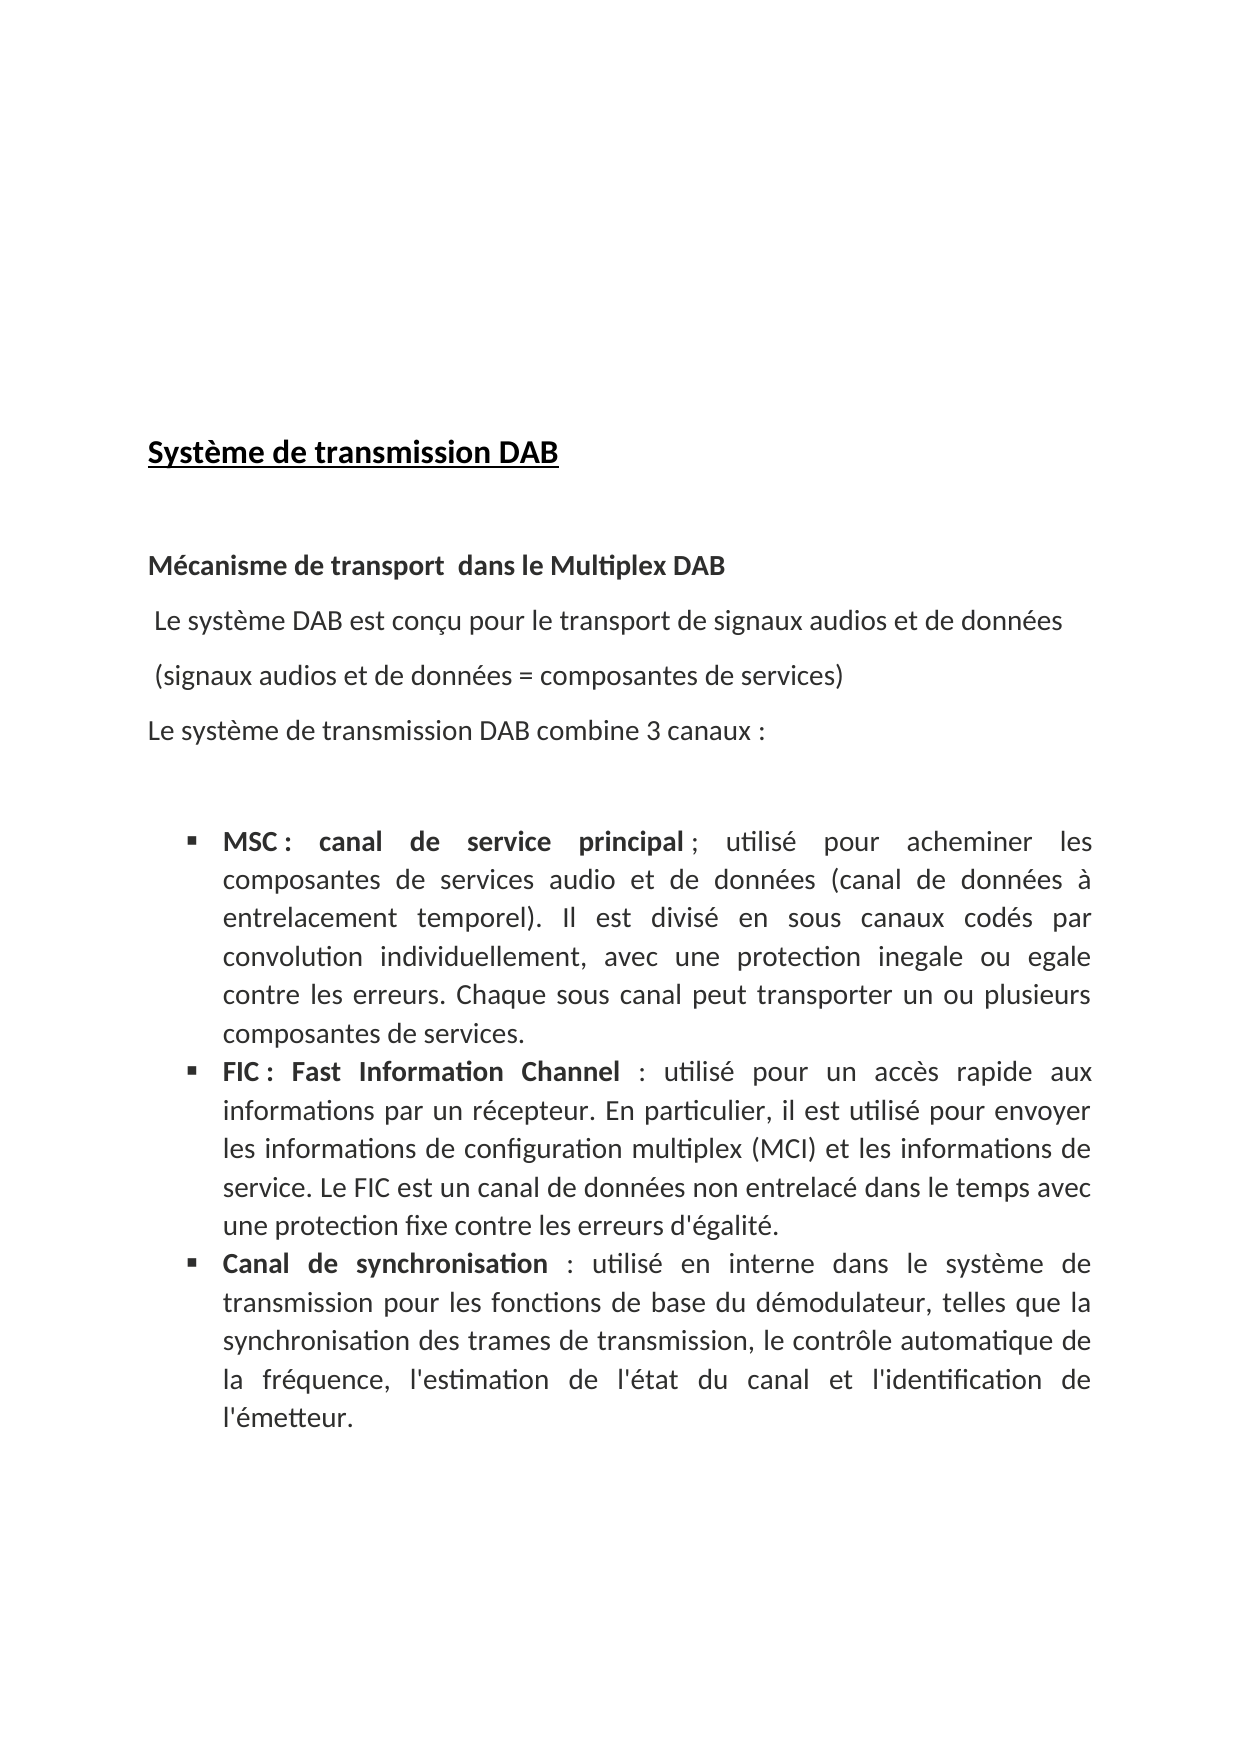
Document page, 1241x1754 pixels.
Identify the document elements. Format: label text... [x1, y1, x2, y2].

text Mécanisme de transport dans le Multiplex DAB [148, 547, 1093, 583]
text Le système de transmission DAB combine 3 canaux : [148, 712, 1093, 748]
text Système de transmission DAB [148, 431, 1093, 472]
text Le système DAB est conçu pour le transport de signaux audios et de données [148, 602, 1093, 638]
text (signaux audios et de données = composantes de services) [148, 657, 1093, 693]
list FIC : Fast Information Channel : utilisé pour un accès rapide aux informations par un récepteur. En particulier, il est utilisé pour envoyer les informations de configuration multiplex (MCI) et les informations de service. Le FIC est un canal de données non entrelacé dans le temps avec une protection fixe contre les erreurs d'égalité. [185, 1053, 1093, 1243]
list MSC : canal de service principal ; utilisé pour acheminer les composantes de services audio et de données (canal de données à entrelacement temporel). Il est divisé en sous canaux codés par convolution individuellement, avec une protection inegale ou egale contre les erreurs. Chaque sous canal peut transporter un ou plusieurs composantes de services. [185, 823, 1093, 1051]
list Canal de synchronisation : utilisé en interne dans le système de transmission pour les fonctions de base du démodulateur, telles que la synchronisation des trames de transmission, le contrôle automatique de la fréquence, l'estimation de l'état du canal et l'identification de l'émetteur. [185, 1246, 1093, 1435]
